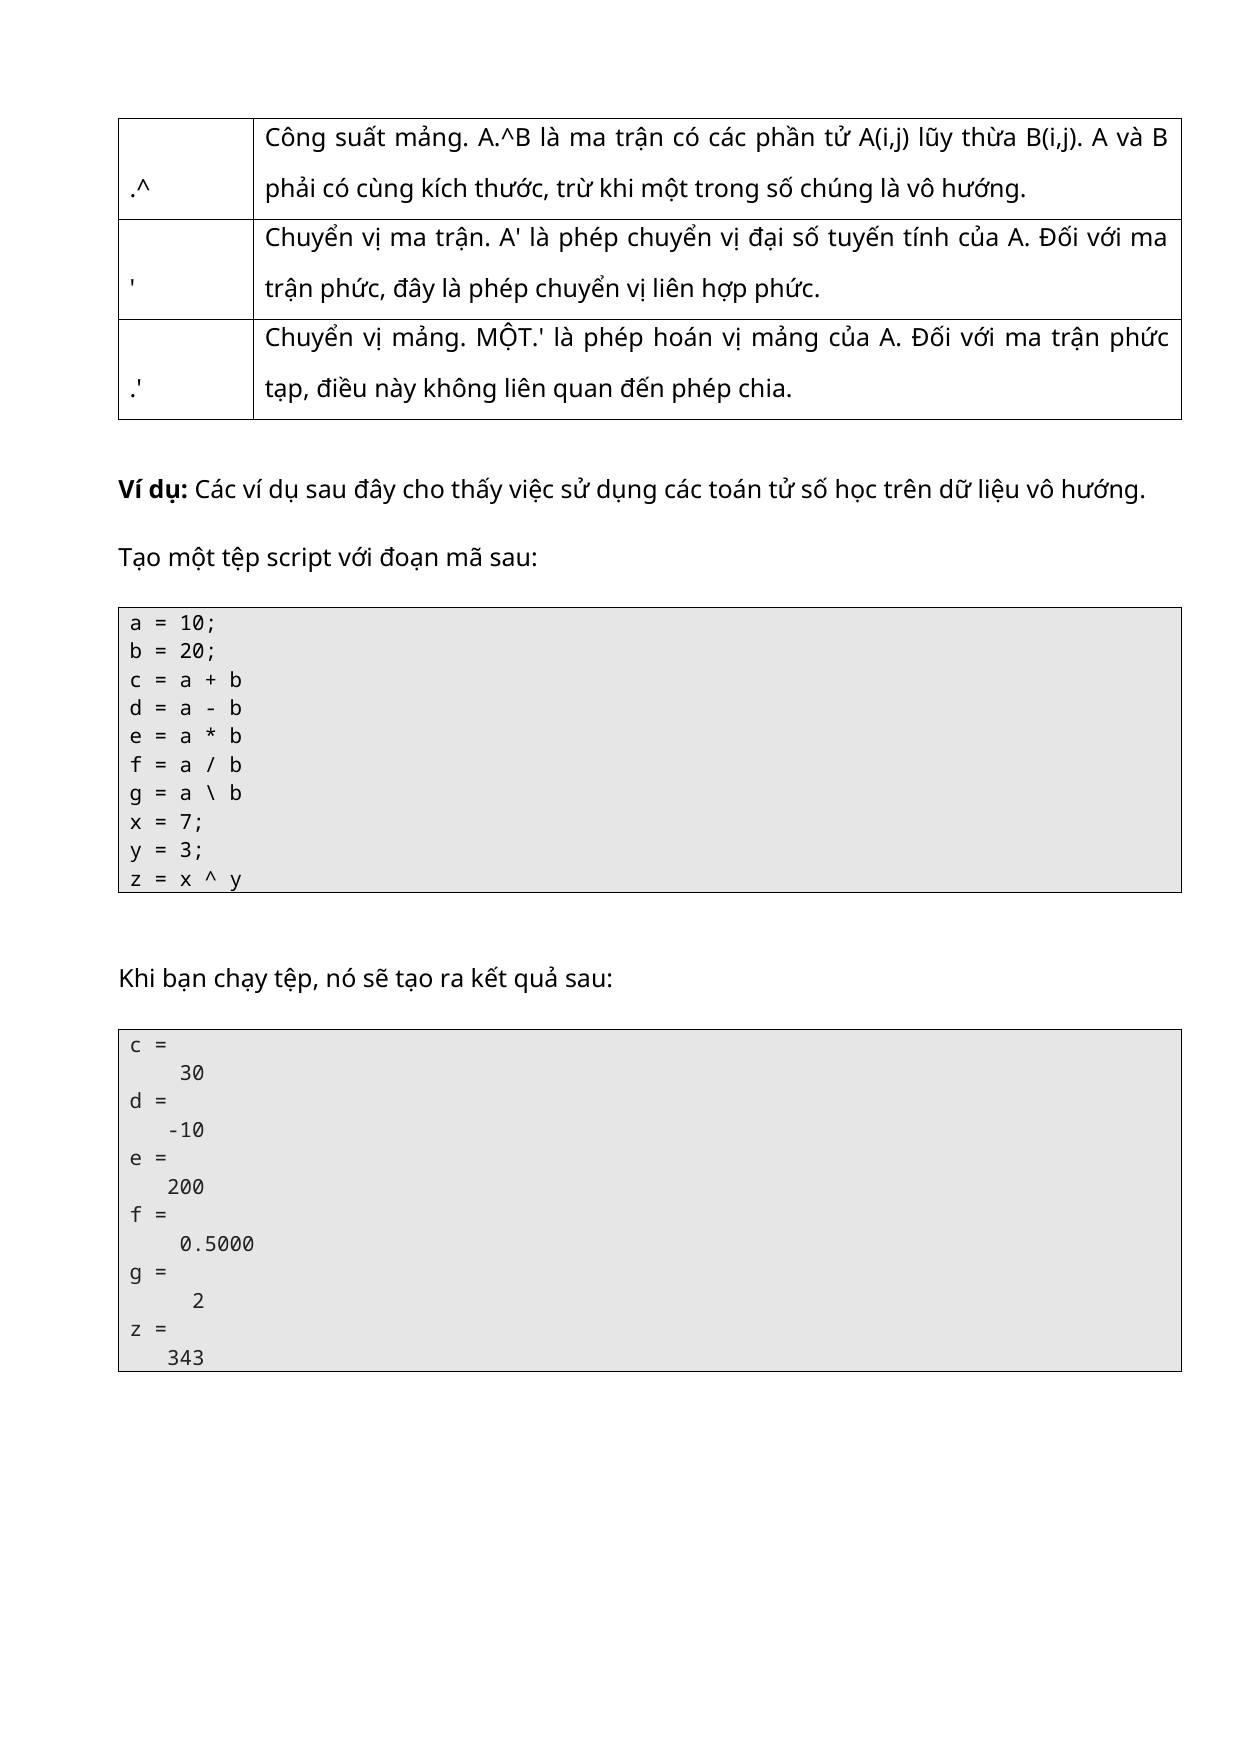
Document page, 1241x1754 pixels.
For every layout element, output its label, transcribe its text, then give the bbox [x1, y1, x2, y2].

text Ví dụ: Các ví dụ sau đây cho thấy việc sử dụng các toán tử số học trên dữ liệu vô hướng. [118, 471, 1181, 506]
table_cell Chuyển vị mảng. MỘT.' là phép hoán vị mảng của A. Đối với ma trận phức tạp, điều này không liên quan đến phép chia. [254, 320, 1181, 419]
table_cell Công suất mảng. A.^B là ma trận có các phần tử A(i,j) lũy thừa B(i,j). A và B phải có cùng kích thước, trừ khi một trong số chúng là vô hướng. [254, 119, 1181, 218]
table_cell .^ [119, 119, 253, 218]
text Tạo một tệp script với đoạn mã sau: [118, 539, 1181, 573]
table_cell ' [119, 220, 253, 319]
table_cell Chuyển vị ma trận. A' là phép chuyển vị đại số tuyến tính của A. Đối với ma trận phức, đây là phép chuyển vị liên hợp phức. [254, 220, 1181, 319]
table_cell .' [119, 320, 253, 419]
table_header a = 10; b = 20; c = a + b d = a - b e = a * b f = a / b g = a \ b x = 7; y = 3; z = x ^ y [119, 608, 1181, 892]
text Khi bạn chạy tệp, nó sẽ tạo ra kết quả sau: [118, 961, 1181, 995]
table_header c = 30 d = -10 e = 200 f = 0.5000 g = 2 z = 343 [119, 1030, 1181, 1371]
